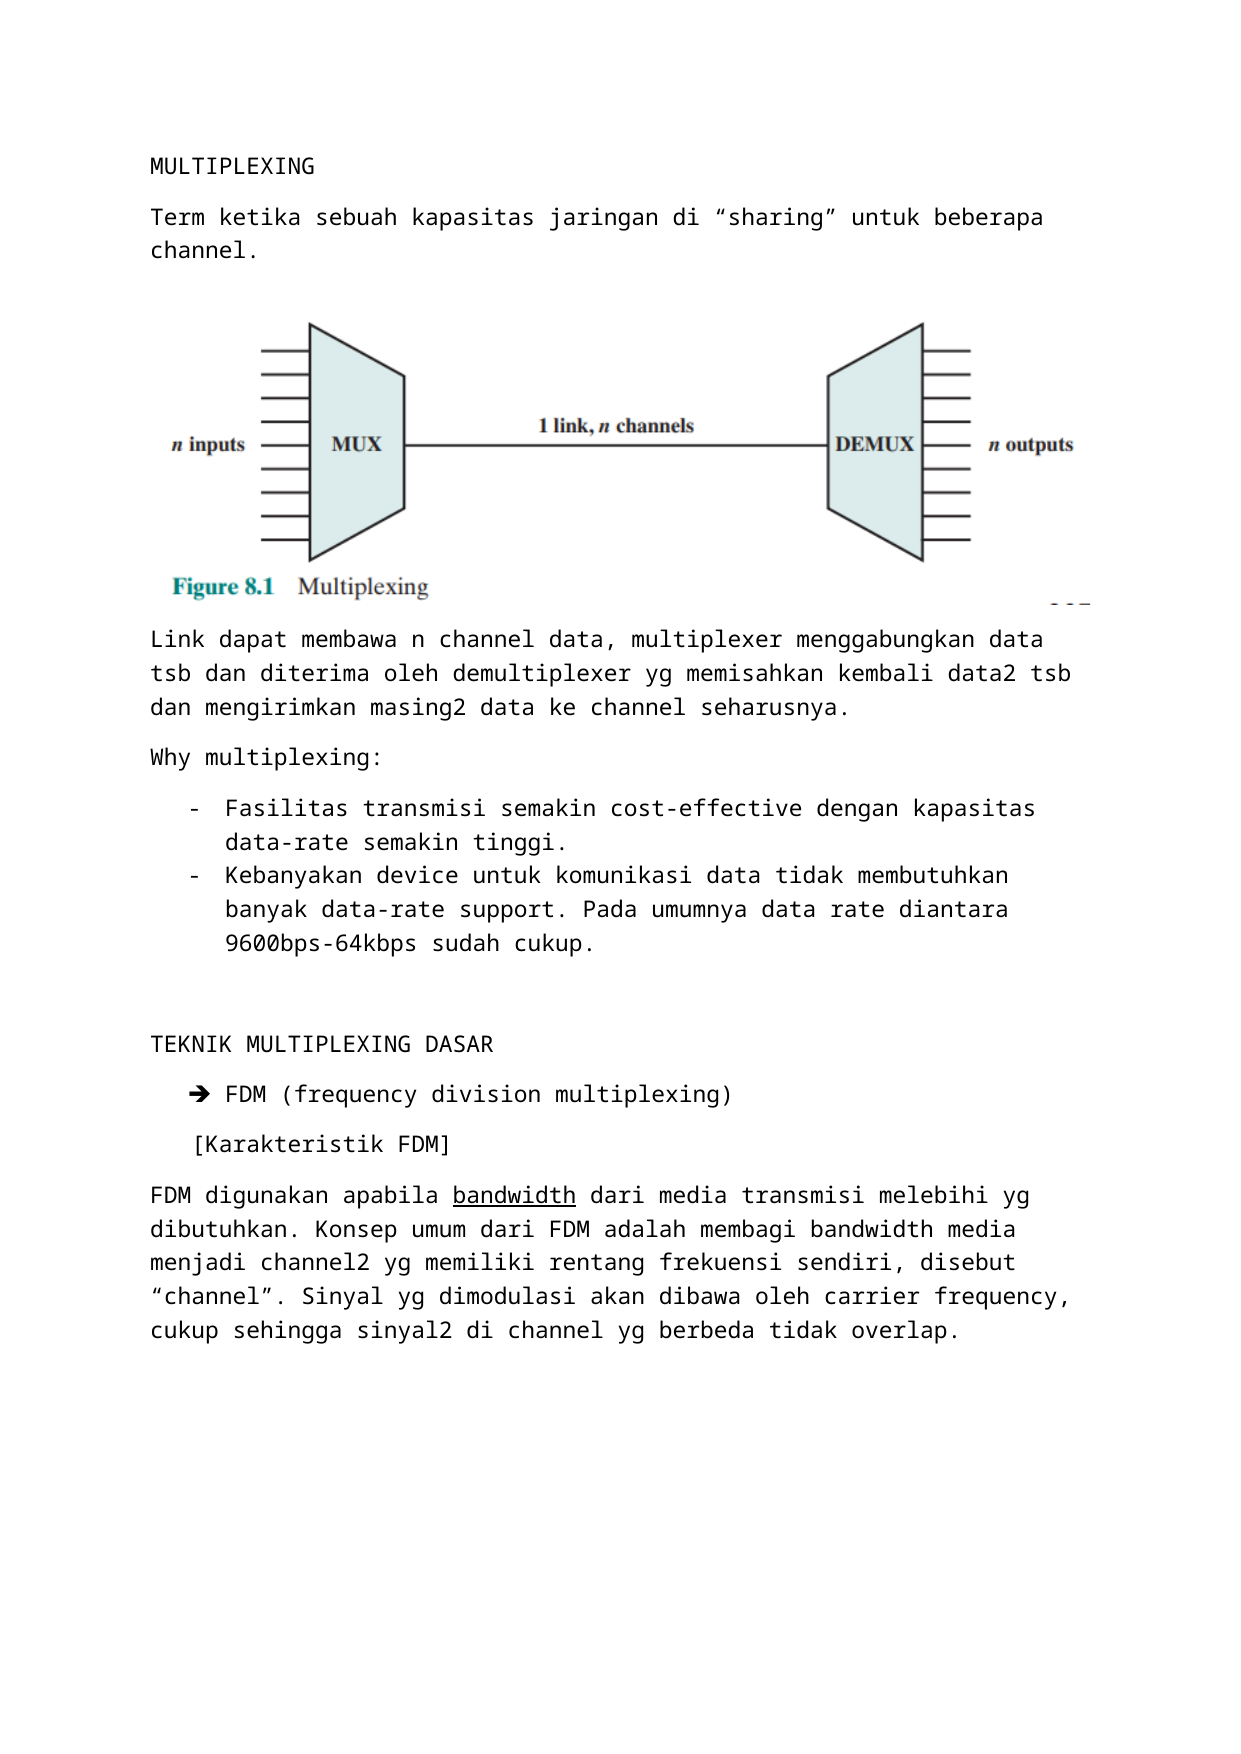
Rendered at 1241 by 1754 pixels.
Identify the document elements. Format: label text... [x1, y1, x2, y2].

picture [150, 284, 1091, 605]
list FDM (frequency division multiplexing) [187, 1078, 1090, 1109]
text Term ketika sebuah kapasitas jaringan di “sharing” untuk beberapa channel. [150, 200, 1090, 265]
text Why multiplexing: [150, 741, 1090, 773]
text MULTIPLEXING [150, 150, 1090, 181]
list Fasilitas transmisi semakin cost-effective dengan kapasitas data-rate semakin tinggi. [187, 792, 1090, 857]
text TEKNIK MULTIPLEXING DASAR [150, 1028, 1090, 1059]
text FDM digunakan apabila bandwidth dari media transmisi melebihi yg dibutuhkan. Konsep umum dari FDM adalah membagi bandwidth media menjadi channel2 yg memiliki rentang frekuensi sendiri, disebut “channel”. Sinyal yg dimodulasi akan dibawa oleh carrier frequency, cukup sehingga sinyal2 di channel yg berbeda tidak overlap. [150, 1179, 1090, 1345]
text [Karakteristik FDM] [150, 1128, 1090, 1160]
list Kebanyakan device untuk komunikasi data tidak membutuhkan banyak data-rate support. Pada umumnya data rate diantara 9600bps-64kbps sudah cukup. [187, 859, 1090, 958]
text Link dapat membawa n channel data, multiplexer menggabungkan data tsb dan diterima oleh demultiplexer yg memisahkan kembali data2 tsb dan mengirimkan masing2 data ke channel seharusnya. [150, 623, 1090, 722]
